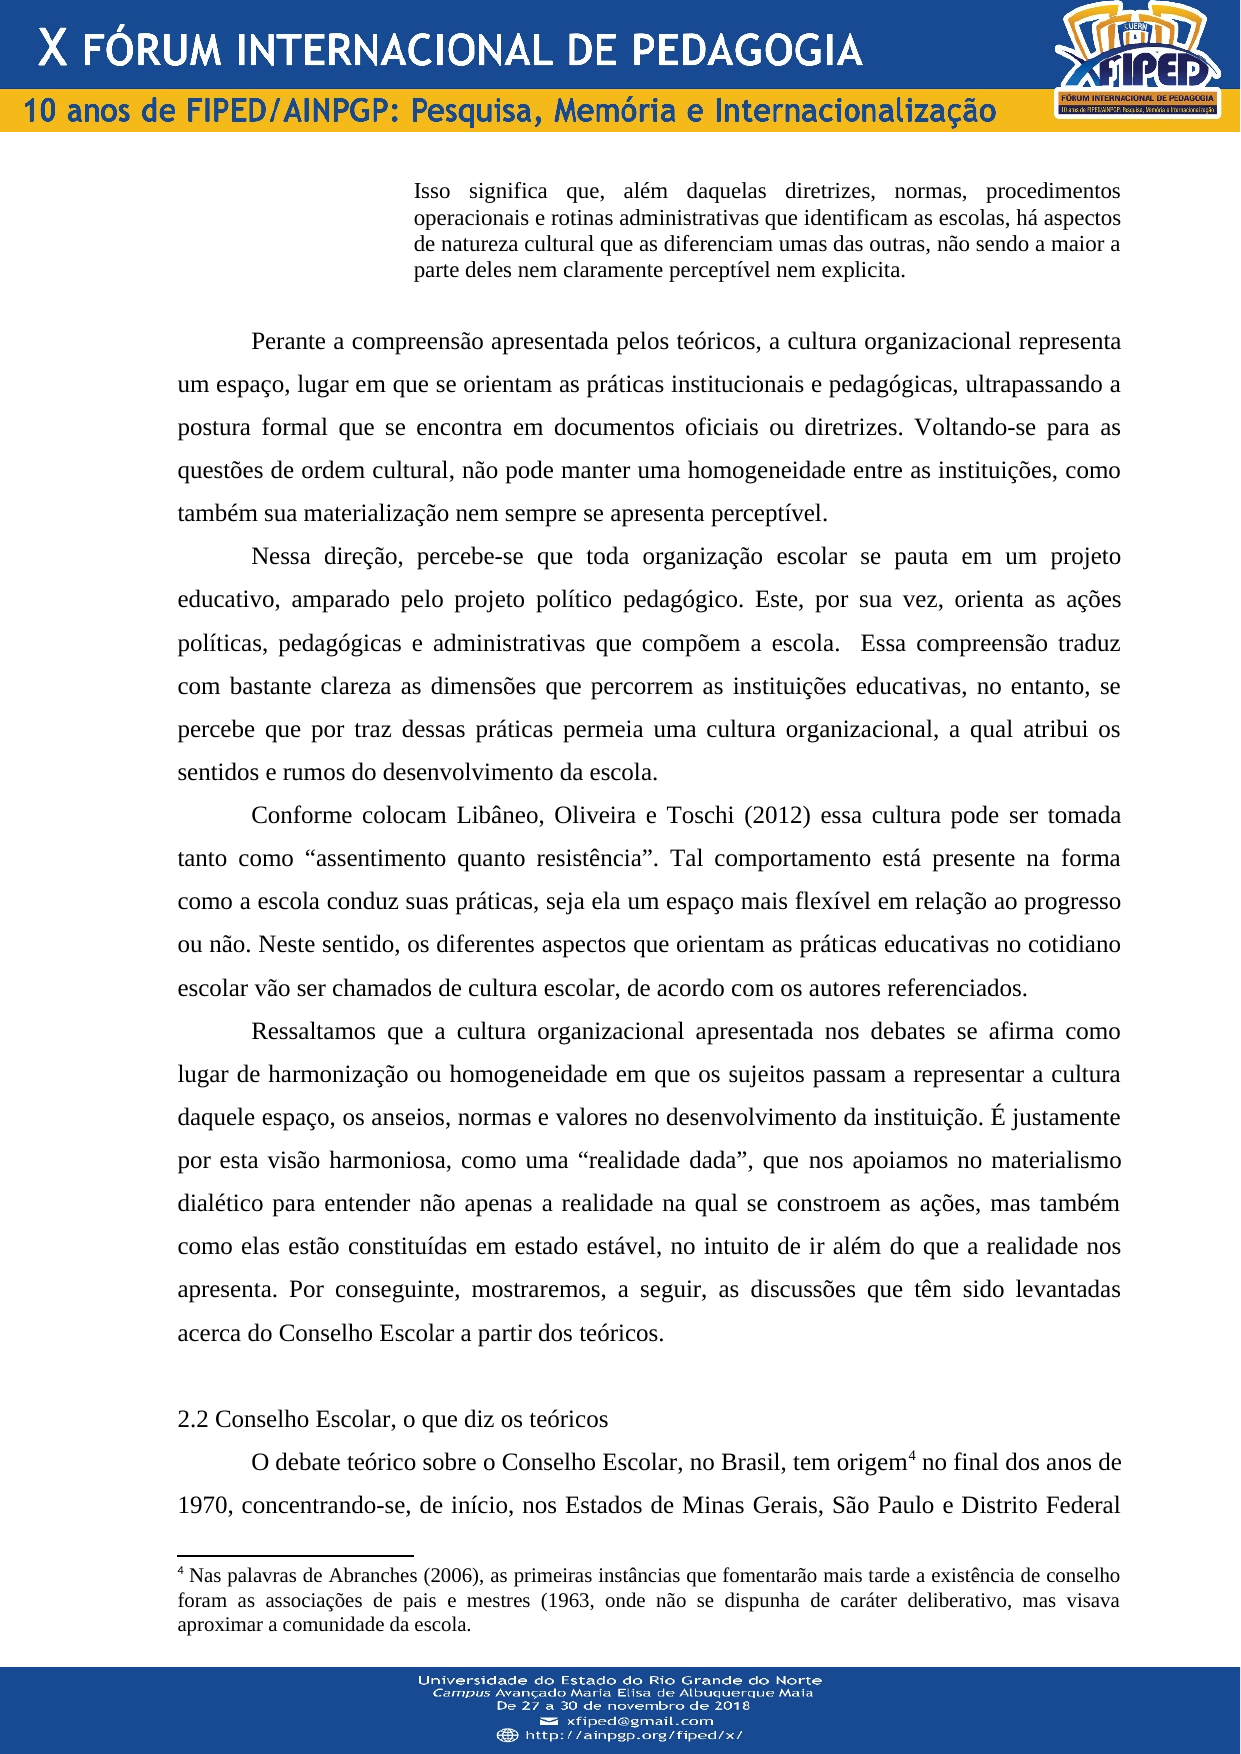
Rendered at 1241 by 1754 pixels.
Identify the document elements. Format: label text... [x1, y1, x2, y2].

text Perante a compreensão apresentada pelos teóricos, a cultura organizacional representa um espaço, lugar em que se orientam as práticas institucionais e pedagógicas, ultrapassando a postura formal que se encontra em documentos oficiais ou diretrizes. Voltando-se para as questões de ordem cultural, não pode manter uma homogeneidade entre as instituições, como também sua materialização nem sempre se apresenta perceptível. [177, 326, 1122, 527]
text Ressaltamos que a cultura organizacional apresentada nos debates se afirma como lugar de harmonização ou homogeneidade em que os sujeitos passam a representar a cultura daquele espaço, os anseios, normas e valores no desenvolvimento da instituição. É justamente por esta visão harmoniosa, como uma “realidade dada”, que nos apoiamos no materialismo dialético para entender não apenas a realidade na qual se constroem as ações, mas também como elas estão constituídas em estado estável, no intuito de ir além do que a realidade nos apresenta. Por conseguinte, mostraremos, a seguir, as discussões que têm sido levantadas acerca do Conselho Escolar a partir dos teóricos. [177, 1016, 1122, 1346]
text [177, 1447, 1122, 1519]
text Conforme colocam Libâneo, Oliveira e Toschi (2012) essa cultura pode ser tomada tanto como “assentimento quanto resistência”. Tal comportamento está presente na forma como a escola conduz suas práticas, seja ela um espaço mais flexível em relação ao progresso ou não. Neste sentido, os diferentes aspectos que orientam as práticas educativas no cotidiano escolar vão ser chamados de cultura escolar, de acordo com os autores referenciados. [177, 800, 1122, 1001]
picture [0, 1667, 1241, 1754]
picture [0, 0, 1241, 132]
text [413, 177, 1122, 283]
text Nessa direção, percebe-se que toda organização escolar se pauta em um projeto educativo, amparado pelo projeto político pedagógico. Este, por sua vez, orienta as ações políticas, pedagógicas e administrativas que compõem a escola. Essa compreensão traduz com bastante clareza as dimensões que percorrem as instituições educativas, no entanto, se percebe que por traz dessas práticas permeia uma cultura organizacional, a qual atribui os sentidos e rumos do desenvolvimento da escola. [177, 541, 1122, 786]
subtitle 2.2 Conselho Escolar, o que diz os teóricos [177, 1404, 1122, 1433]
